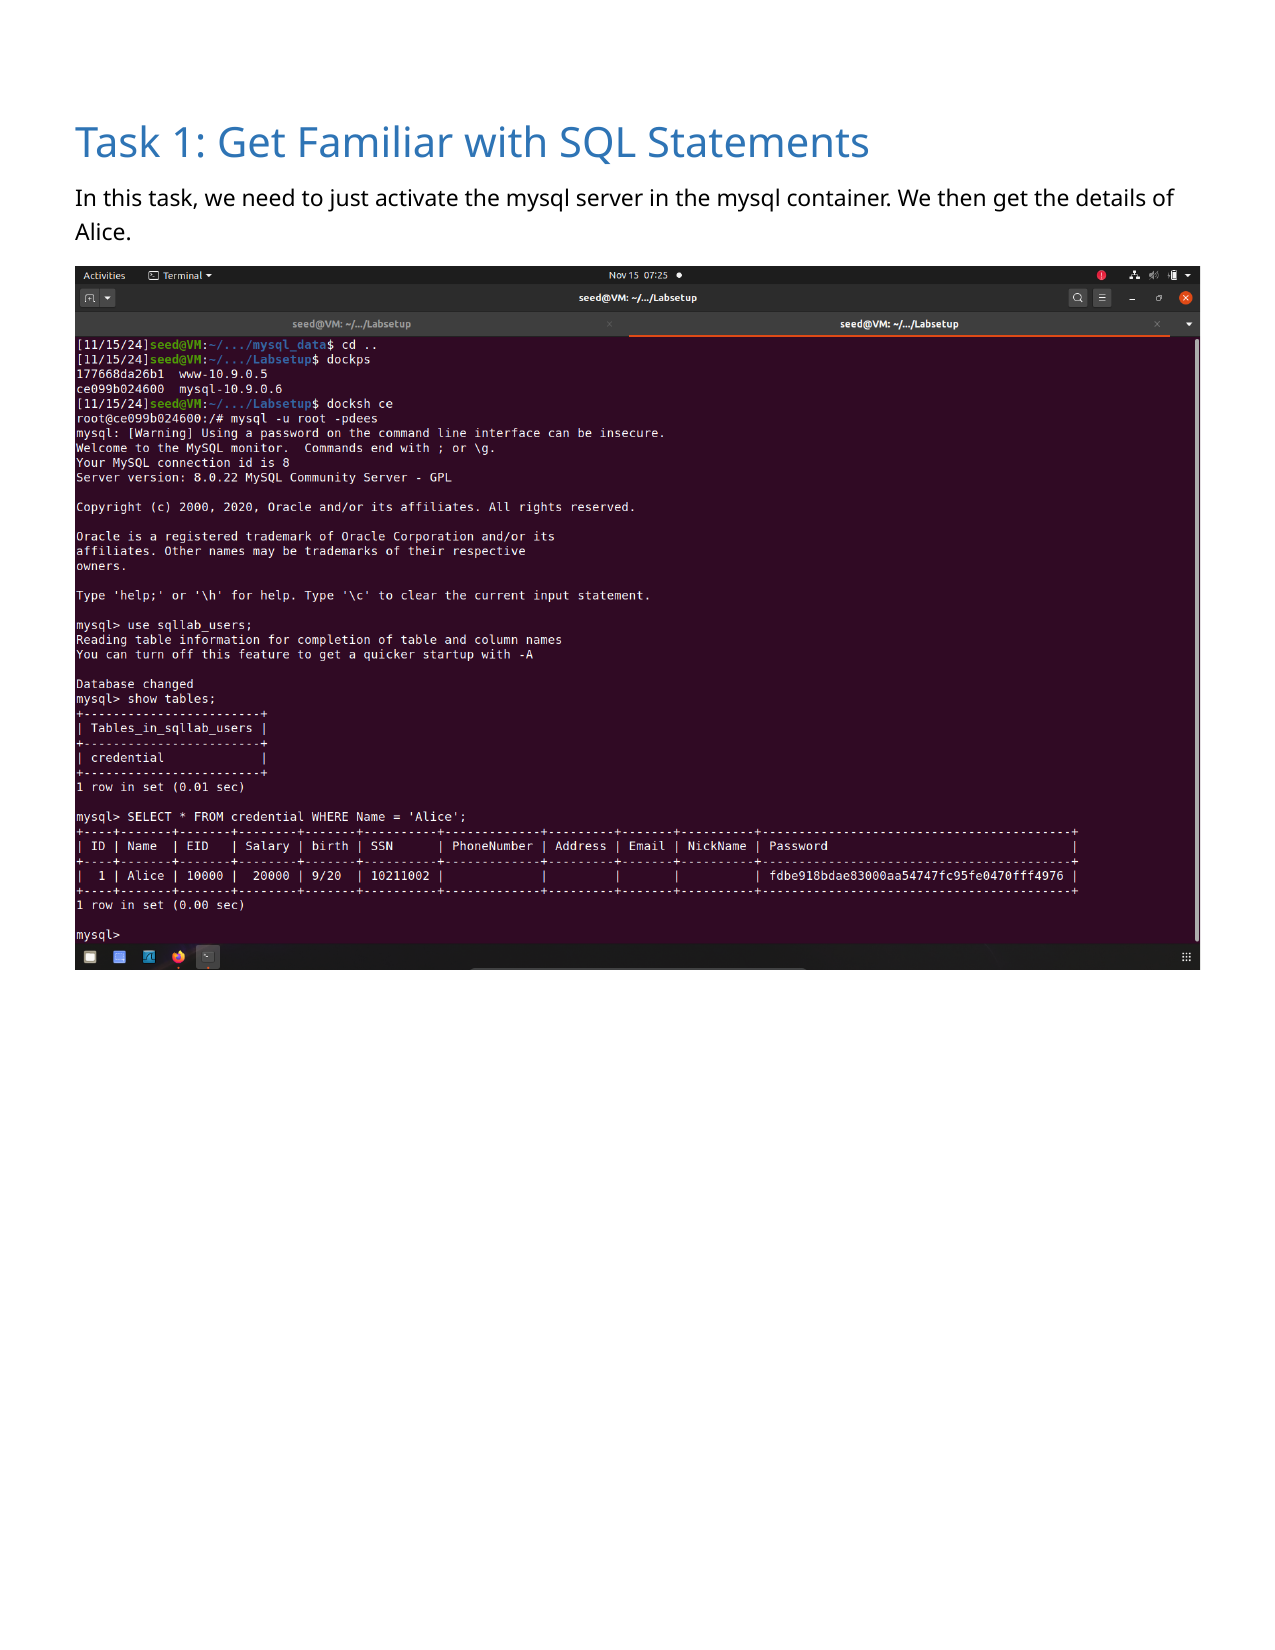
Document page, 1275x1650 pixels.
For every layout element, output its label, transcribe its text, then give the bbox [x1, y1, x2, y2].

subtitle Task 1: Get Familiar with SQL Statements [75, 112, 1200, 169]
picture [75, 266, 1200, 970]
text In this task, we need to just activate the mysql server in the mysql container. We then get the details of Alice. [75, 182, 1200, 247]
